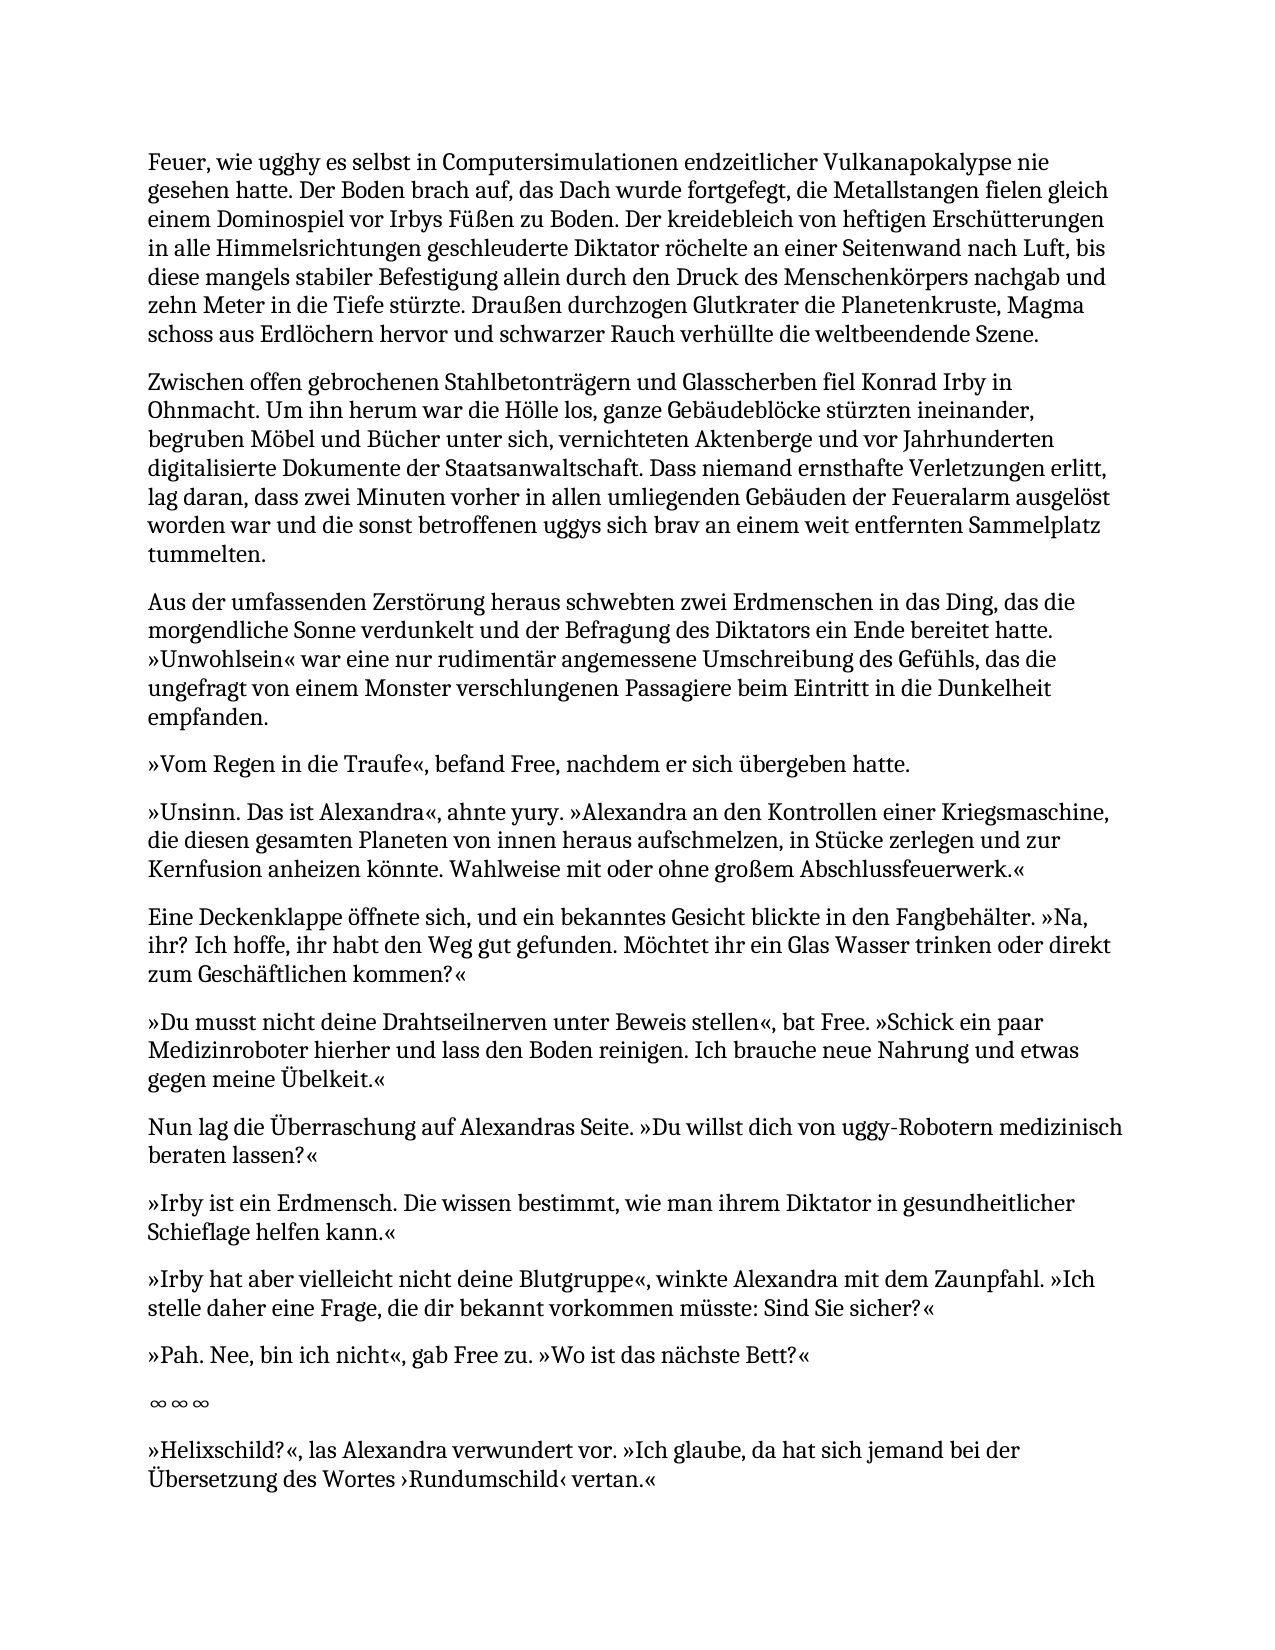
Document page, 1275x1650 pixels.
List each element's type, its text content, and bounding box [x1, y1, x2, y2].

text Aus der umfassenden Zerstörung heraus schwebten zwei Erdmenschen in das Ding, das die morgendliche Sonne verdunkelt und der Befragung des Diktators ein Ende bereitet hatte. »Unwohlsein« war eine nur rudimentär angemessene Umschreibung des Gefühls, das die ungefragt von einem Monster verschlungenen Passagiere beim Eintritt in die Dunkelheit empfanden. [148, 588, 1127, 731]
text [148, 148, 1127, 349]
text Zwischen offen gebrochenen Stahlbetonträgern und Glasscherben fiel Konrad Irby in Ohnmacht. Um ihn herum war die Hölle los, ganze Gebäudeblöcke stürzten ineinander, begruben Möbel und Bücher unter sich, vernichteten Aktenberge und vor Jahrhunderten digitalisierte Dokumente der Staatsanwaltschaft. Dass niemand ernsthafte Verletzungen erlitt, lag daran, dass zwei Minuten vorher in allen umliegenden Gebäuden der Feueralarm ausgelöst worden war und die sonst betroffenen uggys sich brav an einem weit entfernten Sammelplatz tummelten. [148, 368, 1127, 569]
text »Vom Regen in die Traufe«, befand Free, nachdem er sich übergeben hatte. [148, 750, 1127, 779]
text »Irby hat aber vielleicht nicht deine Blutgruppe«, winkte Alexandra mit dem Zaunpfahl. »Ich stelle daher eine Frage, die dir bekannt vorkommen müsste: Sind Sie sicher?« [148, 1265, 1127, 1323]
text »Du musst nicht deine Drahtseilnerven unter Beweis stellen«, bat Free. »Schick ein paar Medizinroboter hierher und lass den Boden reinigen. Ich brauche neue Nahrung und etwas gegen meine Übelkeit.« [148, 1008, 1127, 1094]
text »Helixschild?«, las Alexandra verwundert vor. »Ich glaube, da hat sich jemand bei der Übersetzung des Wortes ›Rundumschild‹ vertan.« [148, 1436, 1127, 1494]
text Eine Deckenklappe öffnete sich, und ein bekanntes Gesicht blickte in den Fangbehälter. »Na, ihr? Ich hoffe, ihr habt den Weg gut gefunden. Möchtet ihr ein Glas Wasser trinken oder direkt zum Geschäftlichen kommen?« [148, 903, 1127, 989]
text Nun lag die Überraschung auf Alexandras Seite. »Du willst dich von uggy-Robotern medizinisch beraten lassen?« [148, 1113, 1127, 1170]
text »Irby ist ein Erdmensch. Die wissen bestimmt, wie man ihrem Diktator in gesundheitlicher Schieflage helfen kann.« [148, 1189, 1127, 1246]
text ∞∞∞ [148, 1389, 1127, 1418]
text »Unsinn. Das ist Alexandra«, ahnte yury. »Alexandra an den Kontrollen einer Kriegsmaschine, die diesen gesamten Planeten von innen heraus aufschmelzen, in Stücke zerlegen und zur Kernfusion anheizen könnte. Wahlweise mit oder ohne großem Abschlussfeuerwerk.« [148, 798, 1127, 884]
text »Pah. Nee, bin ich nicht«, gab Free zu. »Wo ist das nächste Bett?« [148, 1341, 1127, 1370]
